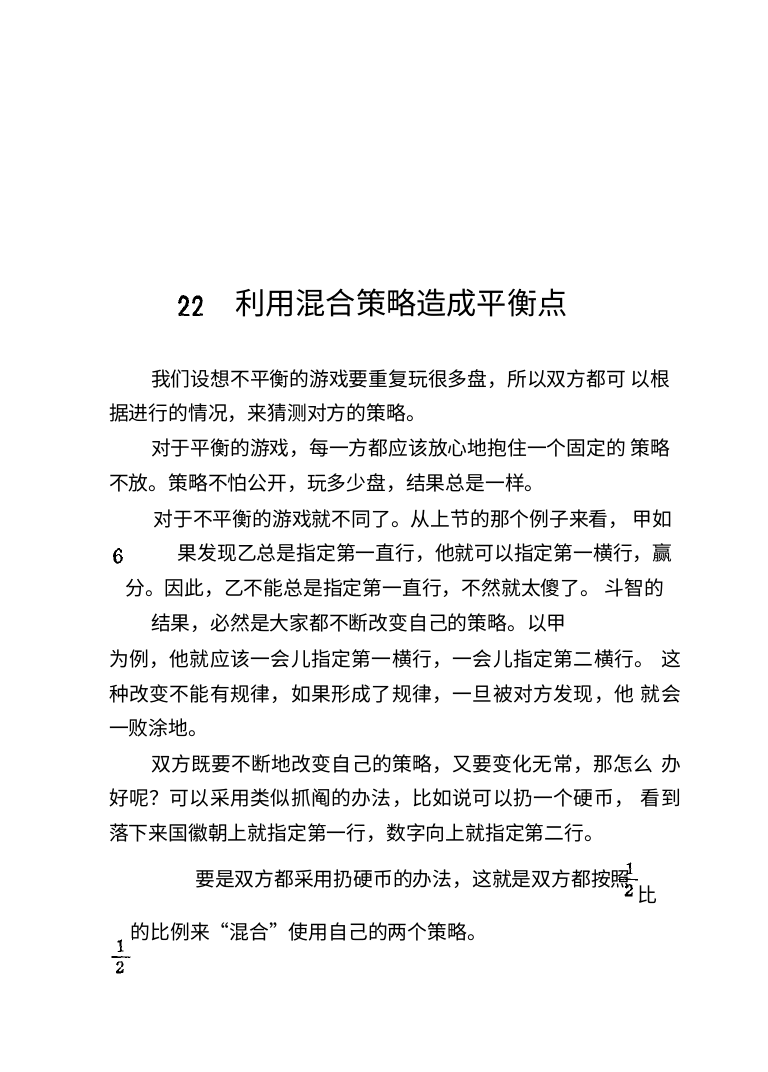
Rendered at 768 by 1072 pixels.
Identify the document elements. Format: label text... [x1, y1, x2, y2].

text 利用混合策略造成平衡点 [235, 290, 716, 321]
text 对于不平衡的游戏就不同了。从上节的那个例子来看， 甲如果发现乙总是指定第一直行，他就可以指定第一横行，赢 [101, 498, 672, 567]
text 分。因此，乙不能总是指定第一直行，不然就太傻了。 斗智的结果，必然是大家都不断改变自己的策略。以甲 [125, 568, 681, 638]
picture [110, 548, 123, 564]
picture [175, 295, 203, 316]
text 我们设想不平衡的游戏要重复玩很多盘，所以双方都可 以根据进行的情况，来猜测对方的策略。 [109, 358, 681, 427]
text 要是双方都采用扔硬币的办法，这就是双方都按照 [142, 870, 630, 890]
picture [616, 862, 638, 900]
text 为例，他就应该一会儿指定第一横行，一会儿指定第二横行。 这种改变不能有规律，如果形成了规律，一旦被对方发现，他 就会一败涂地。 [109, 638, 681, 743]
text 对于平衡的游戏，每一方都应该放心地抱住一个固定的 策略不放。策略不怕公开，玩多少盘，结果总是一样。 [109, 428, 681, 498]
picture [108, 938, 132, 975]
text 的比例来“混合”使用自己的两个策略。 [132, 924, 716, 944]
text 双方既要不断地改变自己的策略，又要变化无常，那怎么 办好呢？可以采用类似抓阄的办法，比如说可以扔一个硬币， 看到落下来国徽朝上就指定第一行，数字向上就指定第二行。 [109, 743, 681, 847]
